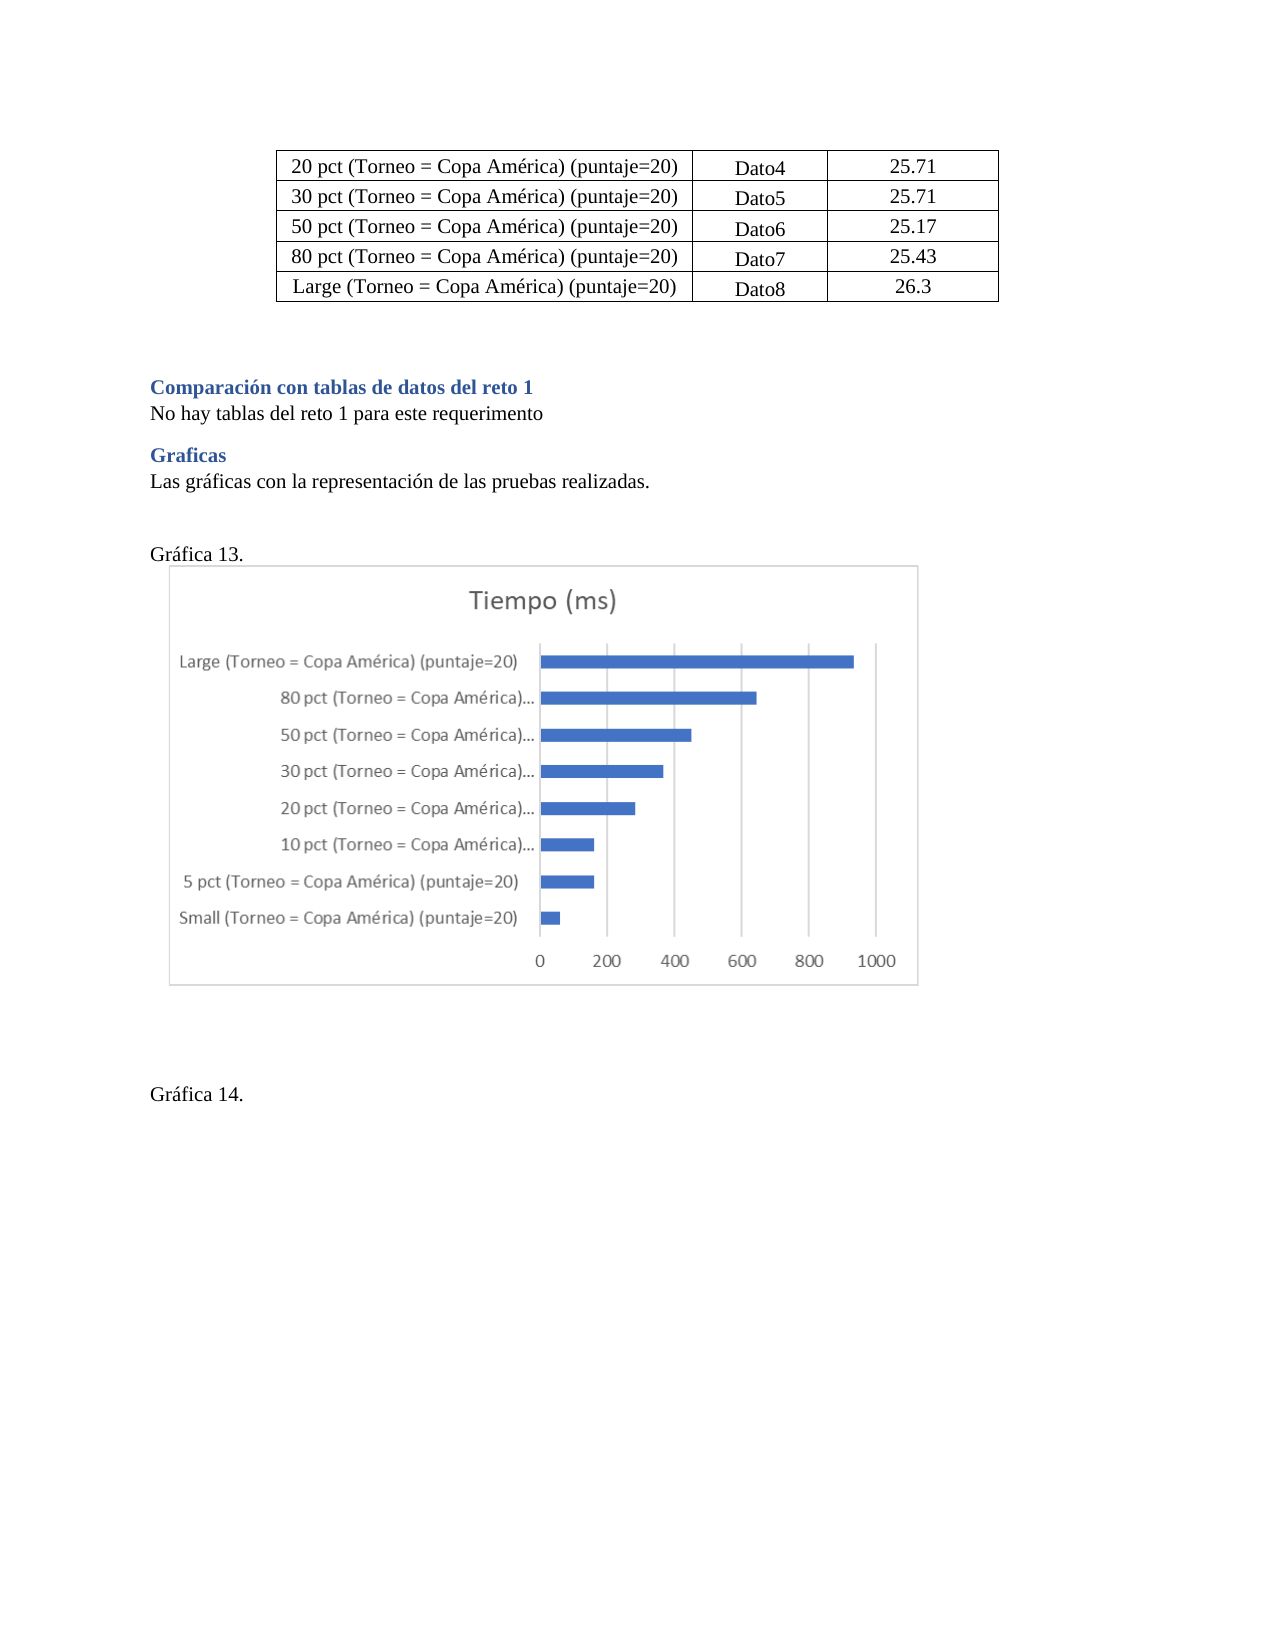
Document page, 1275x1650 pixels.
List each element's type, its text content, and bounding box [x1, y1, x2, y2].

table_cell 30 pct (Torneo = Copa América) (puntaje=20) [277, 181, 692, 210]
table_cell Dato8 [693, 272, 827, 301]
table_cell 26.3 [828, 272, 998, 301]
table_cell Dato7 [693, 242, 827, 271]
table_cell 50 pct (Torneo = Copa América) (puntaje=20) [277, 211, 692, 241]
text No hay tablas del reto 1 para este requerimento [150, 401, 1125, 425]
table_cell Dato6 [693, 211, 827, 241]
table_cell 25.43 [828, 242, 998, 271]
table_cell 20 pct (Torneo = Copa América) (puntaje=20) [277, 151, 692, 180]
table_cell Dato5 [693, 181, 827, 210]
table_cell 25.71 [828, 181, 998, 210]
text Gráfica 13. [150, 541, 1125, 566]
table_cell Dato4 [693, 151, 827, 180]
text Gráfica 14. [150, 1082, 1125, 1106]
table_cell 25.17 [828, 211, 998, 241]
table_cell Large (Torneo = Copa América) (puntaje=20) [277, 272, 692, 301]
table_cell 25.71 [828, 151, 998, 180]
subtitle Graficas [150, 443, 1125, 467]
text Las gráficas con la representación de las pruebas realizadas. [150, 469, 1125, 493]
table_cell 80 pct (Torneo = Copa América) (puntaje=20) [277, 242, 692, 271]
subtitle Comparación con tablas de datos del reto 1 [150, 375, 1125, 399]
